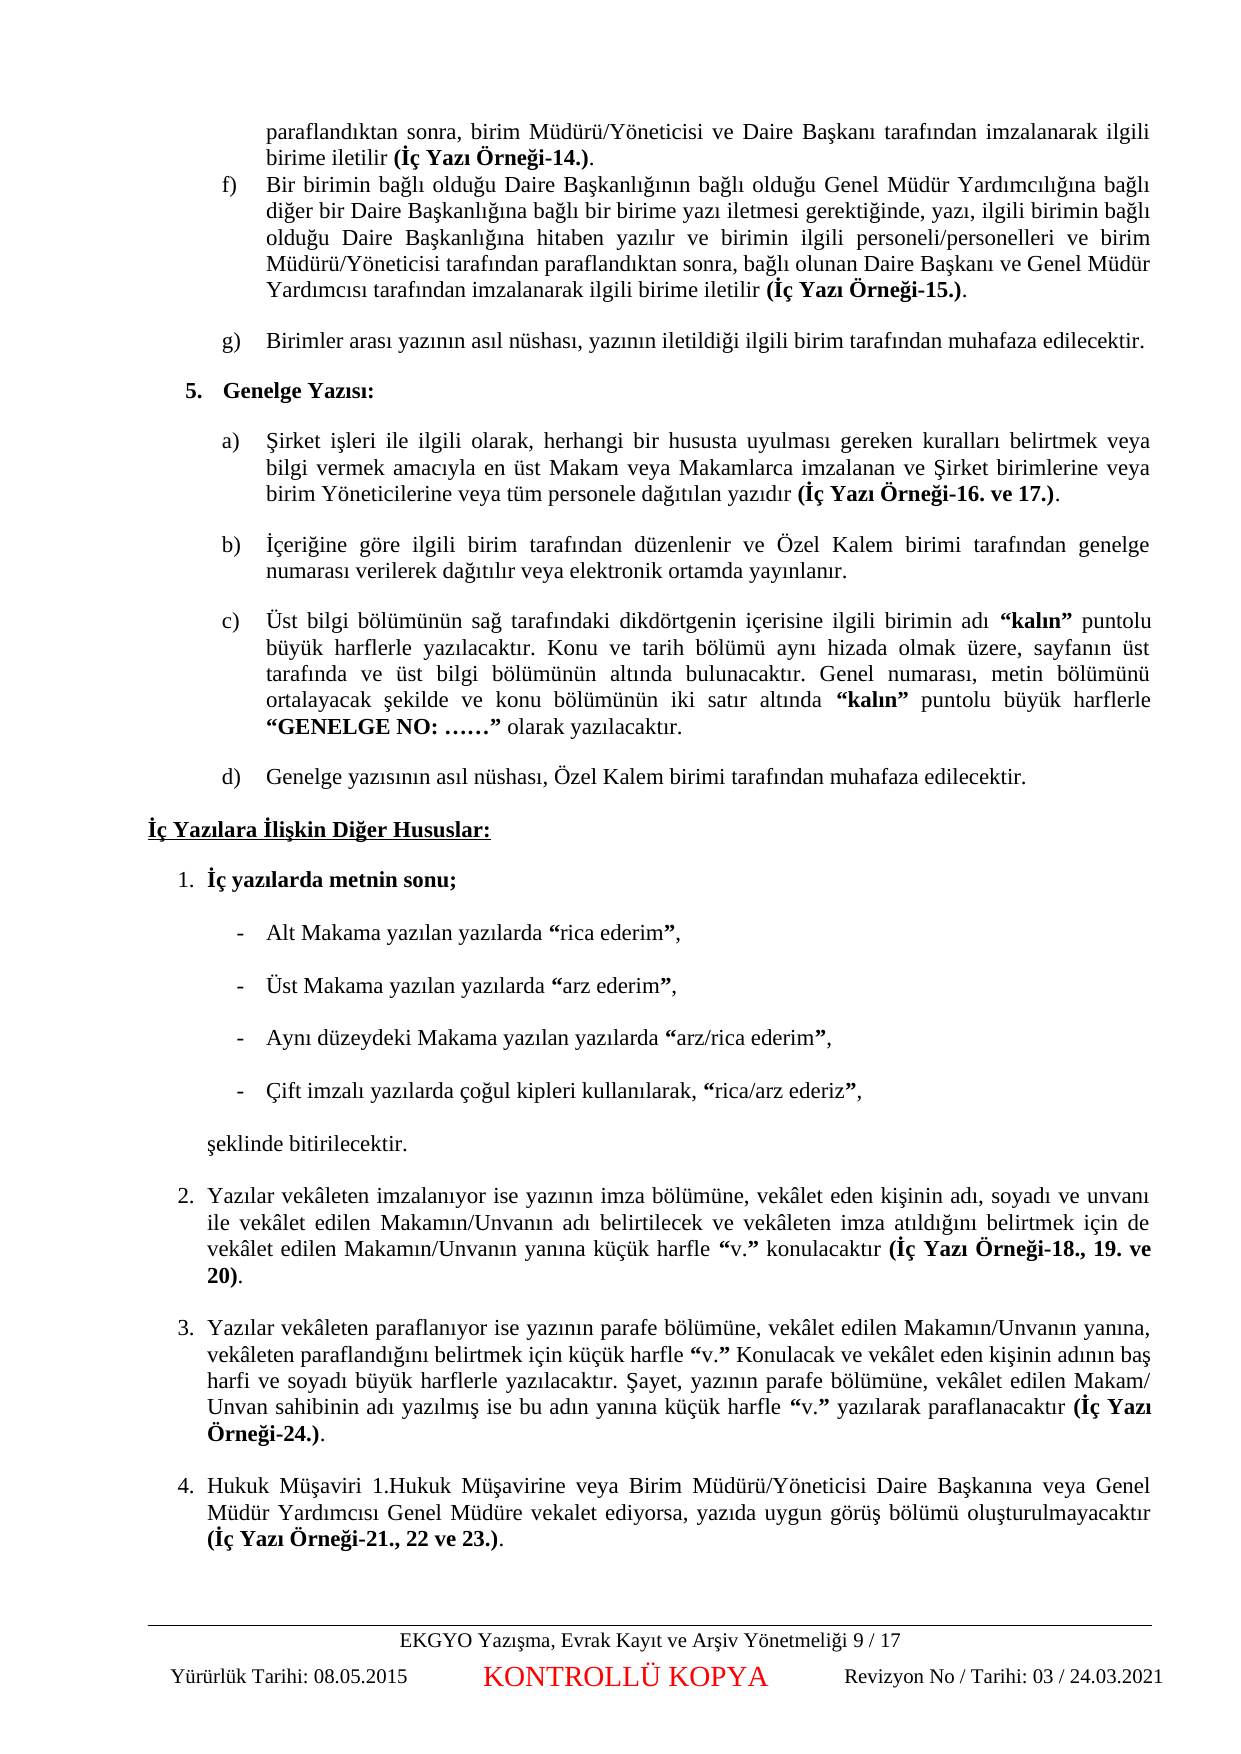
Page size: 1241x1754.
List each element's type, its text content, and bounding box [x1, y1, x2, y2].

subtitle İç yazılarda metnin sonu; [177, 866, 1152, 893]
list Alt Makama yazılan yazılarda “rica ederim”, [236, 919, 1152, 945]
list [222, 118, 1152, 171]
list Şirket işleri ile ilgili olarak, herhangi bir hususta uyulması gereken kuralları belirtmek veya bilgi vermek amacıyla en üst Makam veya Makamlarca imzalanan ve Şirket birimlerine veya birim Yöneticilerine veya tüm personele dağıtılan yazıdır (İç Yazı Örneği-16. ve 17.). [222, 427, 1152, 507]
text İç Yazılara İlişkin Diğer Hususlar: [148, 816, 1152, 842]
text şeklinde bitirilecektir. [207, 1130, 1152, 1156]
list Aynı düzeydeki Makama yazılan yazılarda “arz/rica ederim”, [236, 1024, 1152, 1051]
list Üst Makama yazılan yazılarda “arz ederim”, [236, 972, 1152, 998]
list İçeriğine göre ilgili birim tarafından düzenlenir ve Özel Kalem birimi tarafından genelge numarası verilerek dağıtılır veya elektronik ortamda yayınlanır. [222, 531, 1152, 583]
list Yazılar vekâleten imzalanıyor ise yazının imza bölümüne, vekâlet eden kişinin adı, soyadı ve unvanı ile vekâlet edilen Makamın/Unvanın adı belirtilecek ve vekâleten imza atıldığını belirtmek için de vekâlet edilen Makamın/Unvanın yanına küçük harfle “v.” konulacaktır (İç Yazı Örneği-18., 19. ve 20). [177, 1183, 1152, 1288]
list Birimler arası yazının asıl nüshası, yazının iletildiği ilgili birim tarafından muhafaza edilecektir. [222, 327, 1152, 353]
list Çift imzalı yazılarda çoğul kipleri kullanılarak, “rica/arz ederiz”, [236, 1077, 1152, 1103]
list Bir birimin bağlı olduğu Daire Başkanlığının bağlı olduğu Genel Müdür Yardımcılığına bağlı diğer bir Daire Başkanlığına bağlı bir birime yazı iletmesi gerektiğinde, yazı, ilgili birimin bağlı olduğu Daire Başkanlığına hitaben yazılır ve birimin ilgili personeli/personelleri ve birim Müdürü/Yöneticisi tarafından paraflandıktan sonra, bağlı olunan Daire Başkanı ve Genel Müdür Yardımcısı tarafından imzalanarak ilgili birime iletilir (İç Yazı Örneği-15.). [222, 171, 1152, 303]
list Yazılar vekâleten paraflanıyor ise yazının parafe bölümüne, vekâlet edilen Makamın/Unvanın yanına, vekâleten paraflandığını belirtmek için küçük harfle “v.” Konulacak ve vekâlet eden kişinin adının baş harfi ve soyadı büyük harflerle yazılacaktır. Şayet, yazının parafe bölümüne, vekâlet edilen Makam/ Unvan sahibinin adı yazılmış ise bu adın yanına küçük harfle “v.” yazılarak paraflanacaktır (İç Yazı Örneği-24.). [177, 1314, 1152, 1446]
list Genelge Yazısı: [185, 377, 1152, 403]
list Üst bilgi bölümünün sağ tarafındaki dikdörtgenin içerisine ilgili birimin adı “kalın” puntolu büyük harflerle yazılacaktır. Konu ve tarih bölümü aynı hizada olmak üzere, sayfanın üst tarafında ve üst bilgi bölümünün altında bulunacaktır. Genel numarası, metin bölümünü ortalayacak şekilde ve konu bölümünün iki satır altında “kalın” puntolu büyük harflerle “GENELGE NO: ……” olarak yazılacaktır. [222, 607, 1152, 739]
list Hukuk Müşaviri 1.Hukuk Müşavirine veya Birim Müdürü/Yöneticisi Daire Başkanına veya Genel Müdür Yardımcısı Genel Müdüre vekalet ediyorsa, yazıda uygun görüş bölümü oluşturulmayacaktır (İç Yazı Örneği-21., 22 ve 23.). [177, 1472, 1152, 1552]
list Genelge yazısının asıl nüshası, Özel Kalem birimi tarafından muhafaza edilecektir. [222, 763, 1152, 789]
